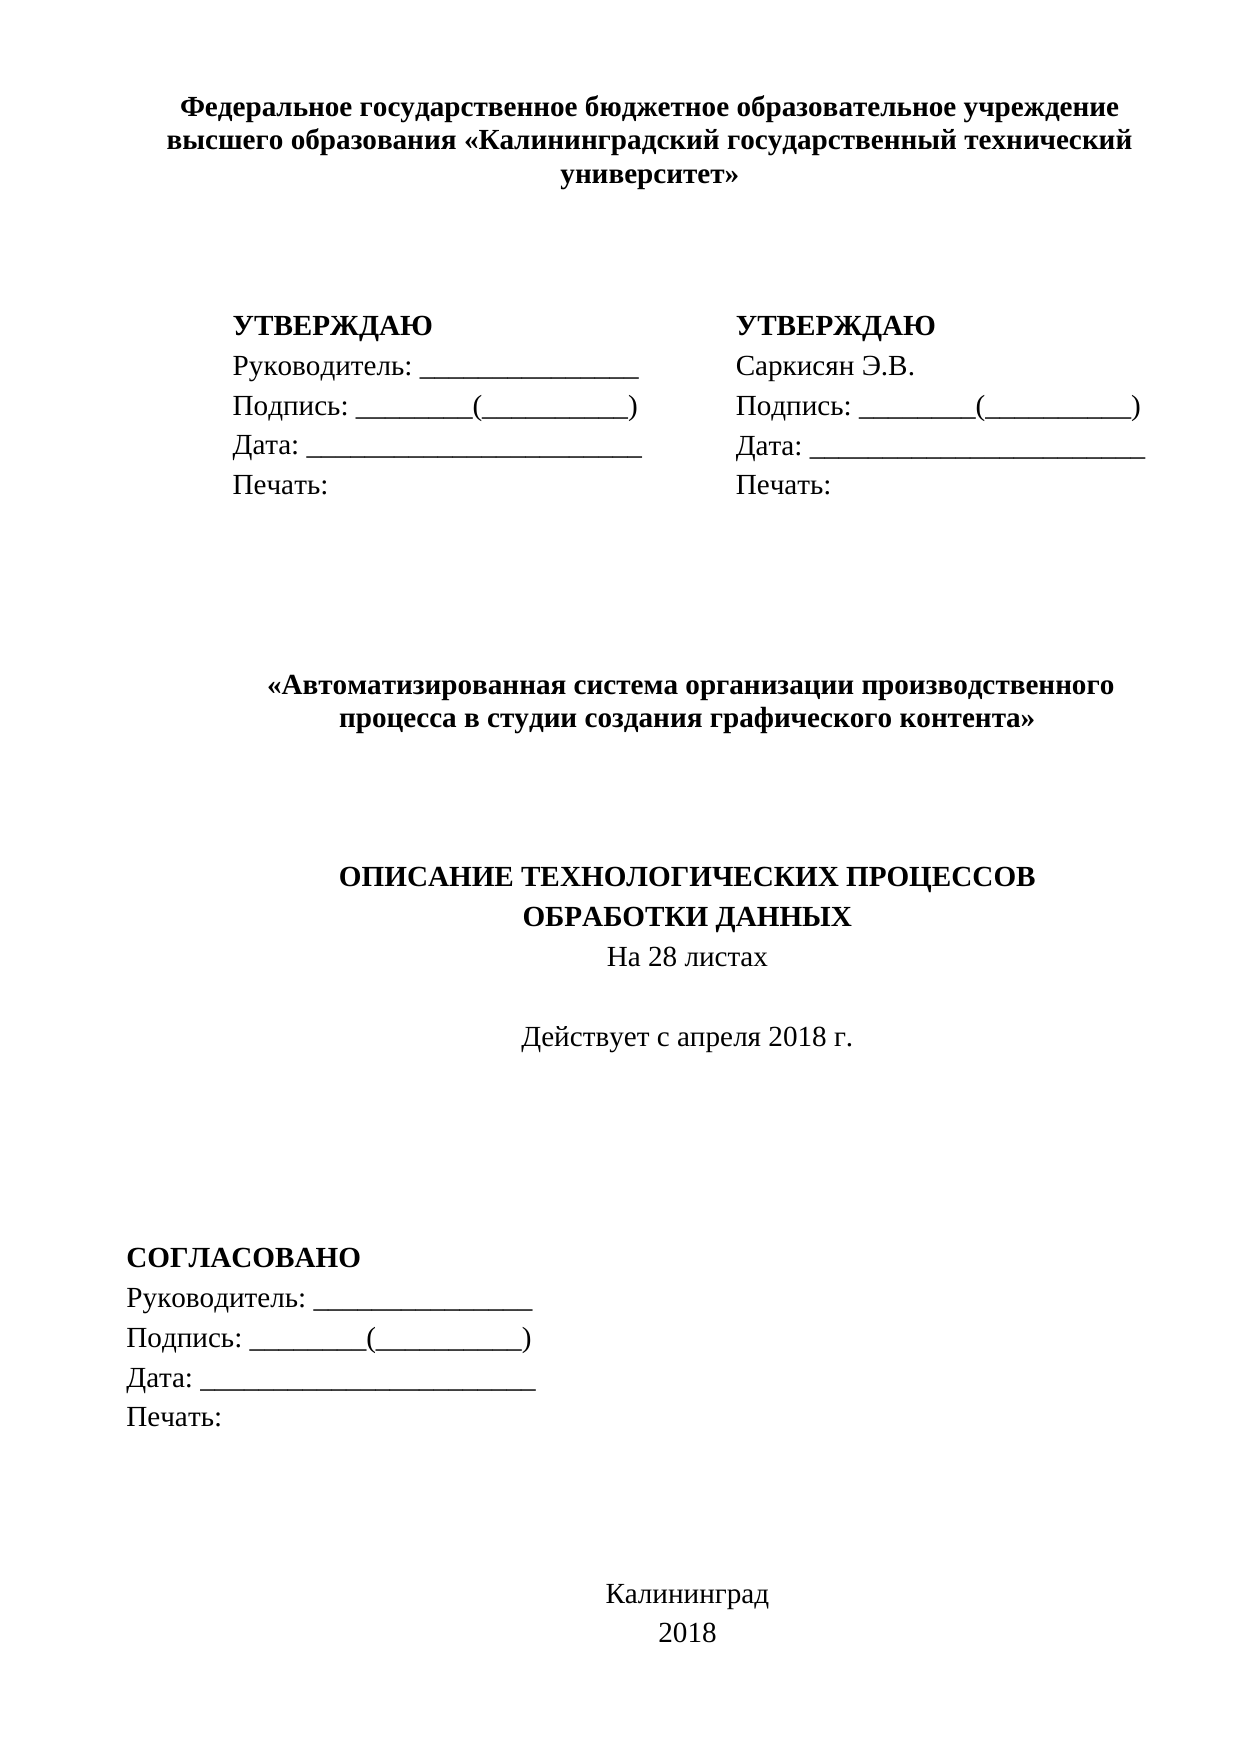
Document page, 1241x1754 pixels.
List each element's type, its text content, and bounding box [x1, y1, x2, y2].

text Федеральное государственное бюджетное образовательное учреждение высшего образования «Калининградский государственный технический университет» [148, 89, 1152, 189]
text На 28 листах [223, 939, 1152, 973]
text ОБРАБОТКИ ДАННЫХ [223, 899, 1152, 933]
text 2018 [223, 1616, 1152, 1649]
text «Автоматизированная система организации производственного процесса в студии создания графического контента» [223, 667, 1152, 734]
text ОПИСАНИЕ ТЕХНОЛОГИЧЕСКИХ ПРОЦЕССОВ [223, 859, 1152, 893]
text Действует с апреля 2018 г. [223, 1019, 1152, 1052]
text Калининград [223, 1576, 1152, 1609]
